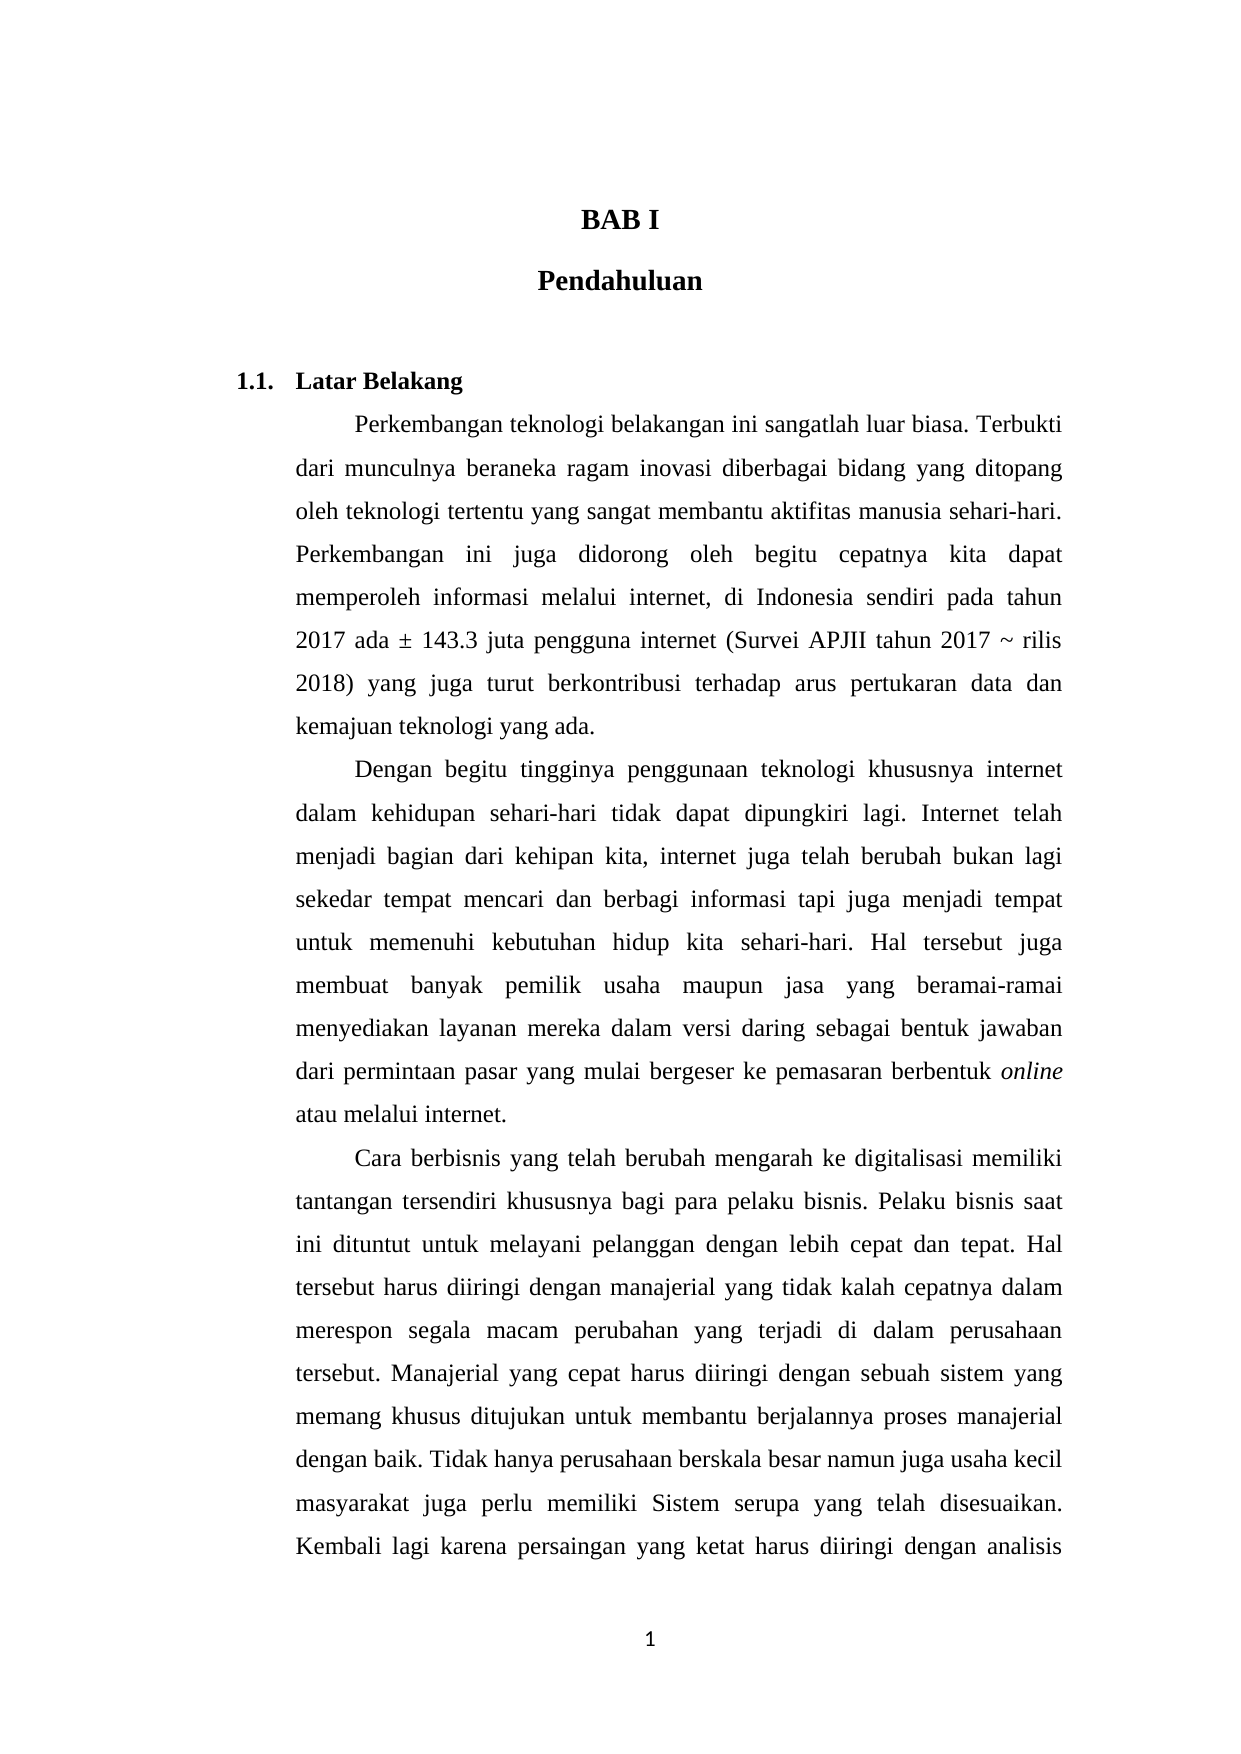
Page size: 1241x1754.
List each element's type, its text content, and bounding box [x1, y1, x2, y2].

list Perkembangan teknologi belakangan ini sangatlah luar biasa. Terbukti dari munculnya beraneka ragam inovasi diberbagai bidang yang ditopang oleh teknologi tertentu yang sangat membantu aktifitas manusia sehari-hari. Perkembangan ini juga didorong oleh begitu cepatnya kita dapat memperoleh informasi melalui internet, di Indonesia sendiri pada tahun 2017 ada ± 143.3 juta pengguna internet (Survei APJII tahun 2017 ~ rilis 2018) yang juga turut berkontribusi terhadap arus pertukaran data dan kemajuan teknologi yang ada. [295, 409, 1063, 740]
list Latar Belakang [236, 366, 1063, 395]
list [295, 1143, 1063, 1559]
subtitle BAB I [177, 202, 1063, 236]
subtitle Pendahuluan [177, 263, 1063, 297]
list Dengan begitu tingginya penggunaan teknologi khususnya internet dalam kehidupan sehari-hari tidak dapat dipungkiri lagi. Internet telah menjadi bagian dari kehipan kita, internet juga telah berubah bukan lagi sekedar tempat mencari dan berbagi informasi tapi juga menjadi tempat untuk memenuhi kebutuhan hidup kita sehari-hari. Hal tersebut juga membuat banyak pemilik usaha maupun jasa yang beramai-ramai menyediakan layanan mereka dalam versi daring sebagai bentuk jawaban dari permintaan pasar yang mulai bergeser ke pemasaran berbentuk online atau melalui internet. [295, 754, 1063, 1128]
